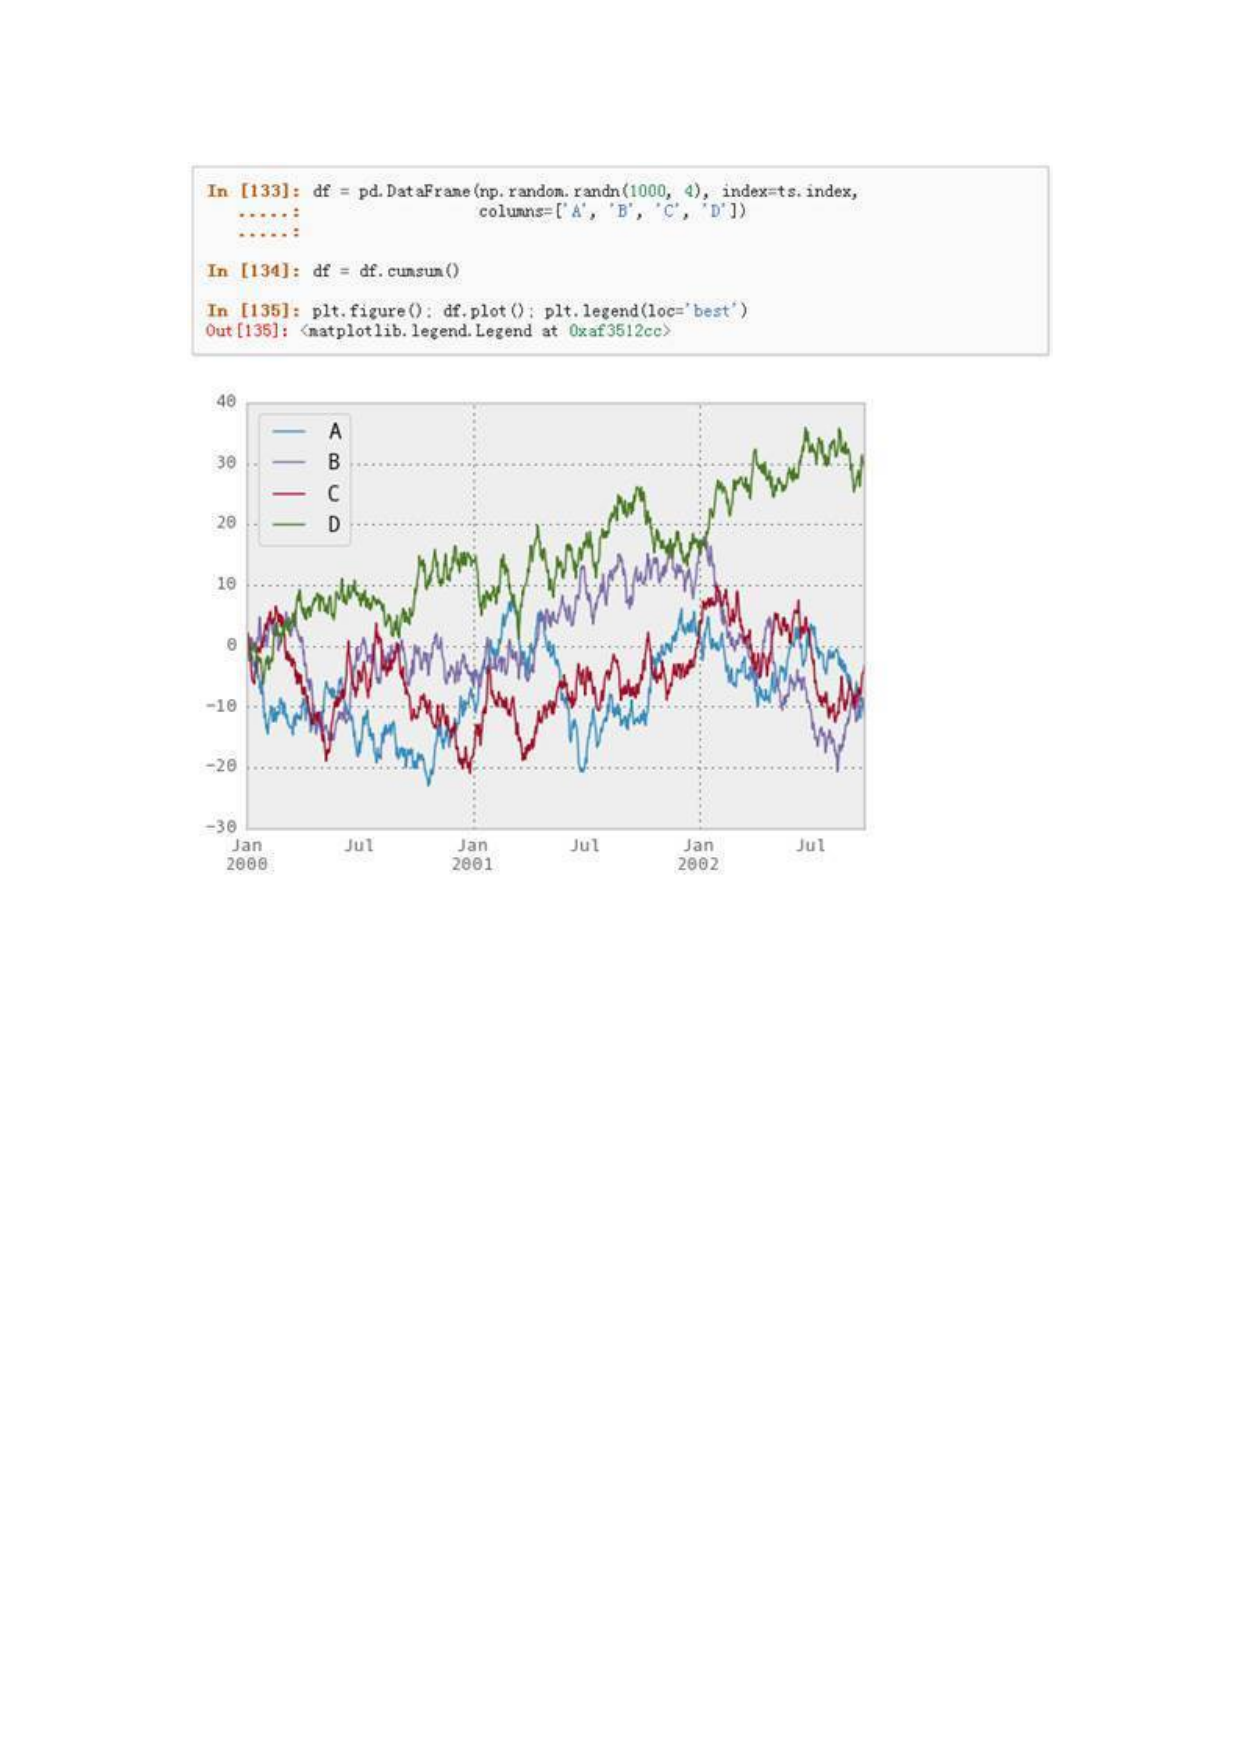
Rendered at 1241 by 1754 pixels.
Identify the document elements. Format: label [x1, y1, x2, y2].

picture [187, 162, 1053, 878]
